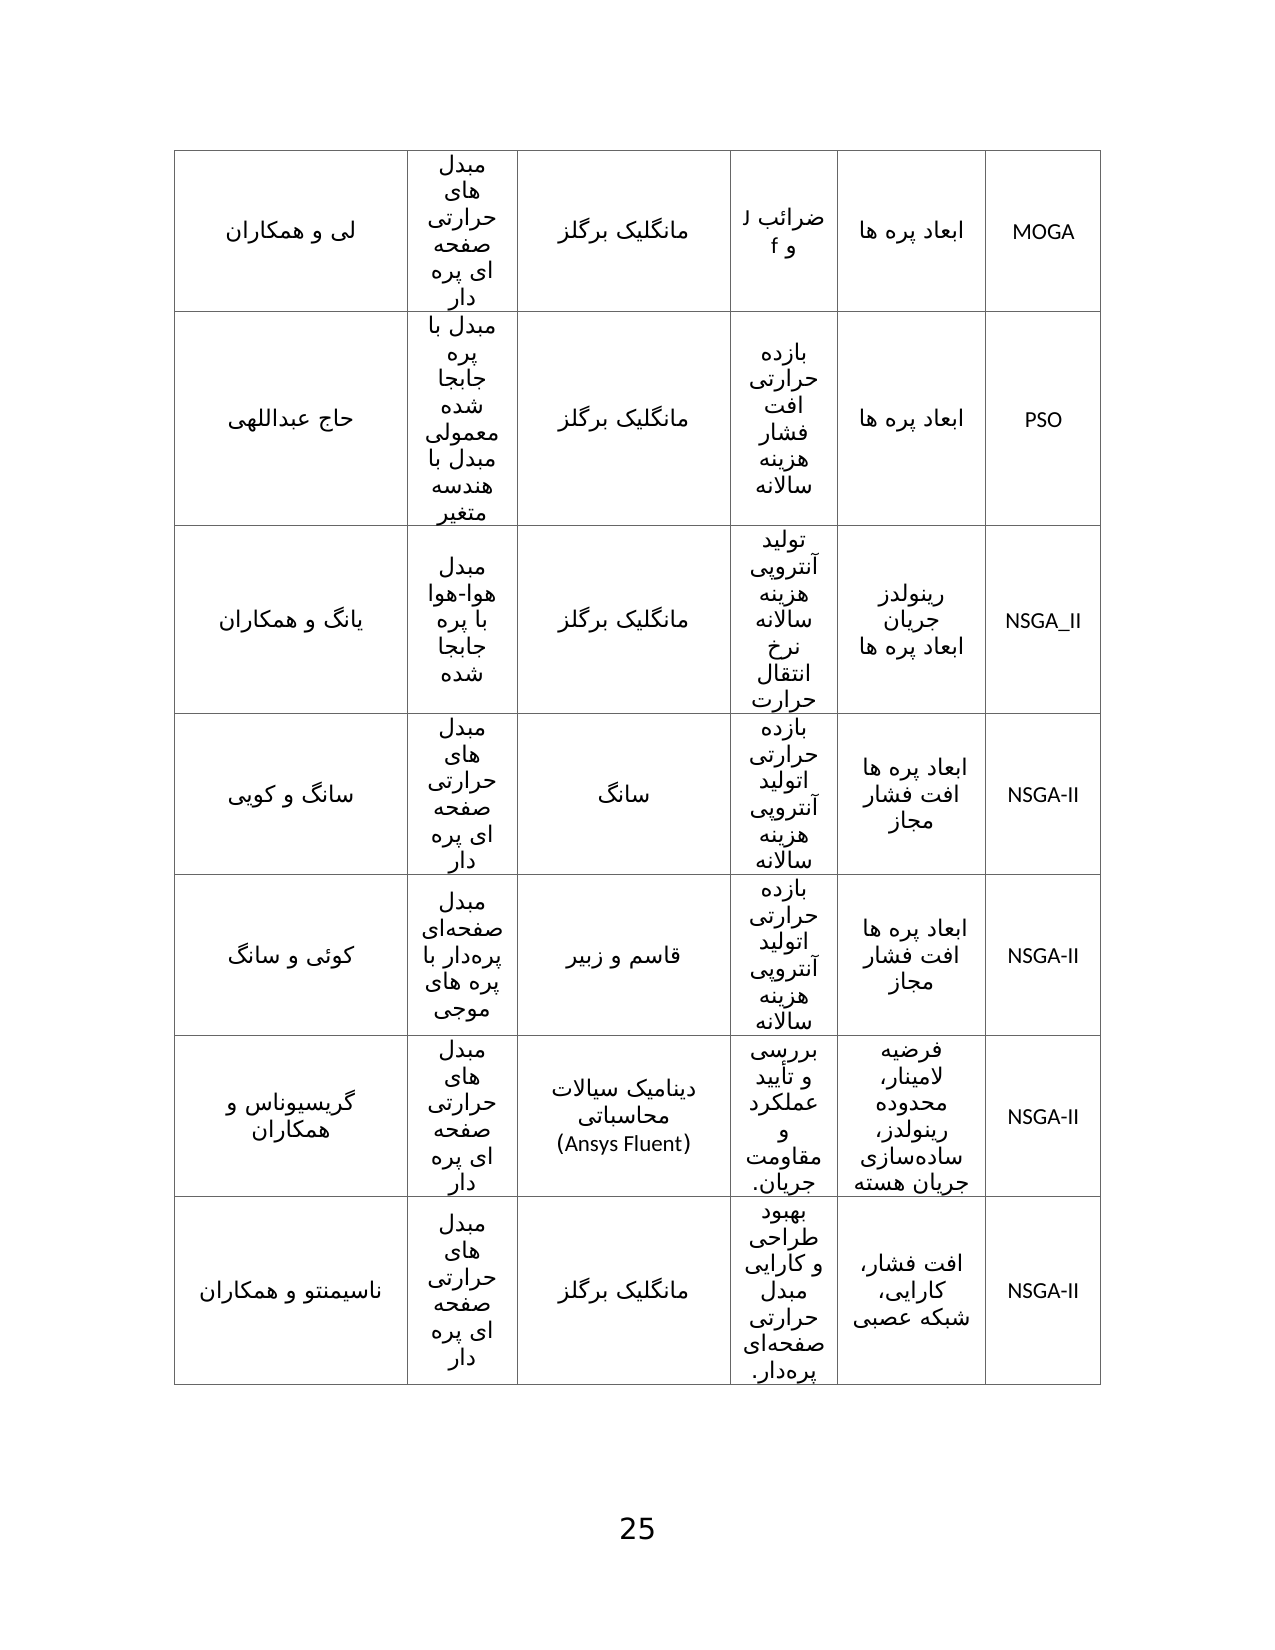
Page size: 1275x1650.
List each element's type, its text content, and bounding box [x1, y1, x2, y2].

table_cell دینامیک سیالات محاسباتی (Ansys Fluent) [518, 1036, 730, 1196]
table_cell مانگلیک برگلز [518, 312, 730, 525]
table_cell مبدل های حرارتی صفحه ای پره دار [408, 1036, 517, 1196]
table_cell MOGA [986, 151, 1100, 311]
table_cell ناسیمنتو و همکاران [175, 1197, 407, 1384]
table_cell مانگلیک برگلز [518, 526, 730, 713]
table_cell مبدل های حرارتی صفحه ای پره دار [408, 1197, 517, 1384]
table_cell بازده حرارتی افت فشار هزینه سالانه [731, 312, 837, 525]
table_cell بهبود طراحی و کارایی مبدل حرارتی صفحه‌ای پره‌دار. [731, 1197, 837, 1384]
table_cell فرضیه لامینار، محدوده رینولدز، ساده‌سازی جریان هسته [838, 1036, 985, 1196]
table_cell ابعاد پره ها افت فشار مجاز [838, 714, 985, 874]
table_cell مبدل های حرارتی صفحه ای پره دار [408, 714, 517, 874]
table_cell NSGA-II [986, 714, 1100, 874]
table_cell تولید آنتروپی هزینه سالانه نرخ انتقال حرارت [731, 526, 837, 713]
table_cell PSO [986, 312, 1100, 525]
table_cell گریسیوناس و همکاران [175, 1036, 407, 1196]
table_cell قاسم و زبیر [518, 875, 730, 1035]
table_cell افت فشار، کارایی، شبکه عصبی [838, 1197, 985, 1384]
table_cell حاج عبداللهی [175, 312, 407, 525]
table_cell بررسی و تأیید عملکرد و مقاومت جریان. [731, 1036, 837, 1196]
table_cell بازده حرارتی اتولید آنتروپی هزینه سالانه [731, 714, 837, 874]
table_cell رینولدز جریان ابعاد پره ها [838, 526, 985, 713]
table_cell NSGA-II [986, 1036, 1100, 1196]
table_cell مانگلیک برگلز [518, 151, 730, 311]
table_cell ضرائب J و f [731, 151, 837, 311]
table_cell بازده حرارتی اتولید آنتروپی هزینه سالانه [731, 875, 837, 1035]
table_cell لی و همکاران [175, 151, 407, 311]
table_cell سانگ [518, 714, 730, 874]
table_cell ابعاد پره ها [838, 312, 985, 525]
table_cell NSGA-II [986, 1197, 1100, 1384]
table_cell سانگ و کویی [175, 714, 407, 874]
table_cell NSGA-II [986, 875, 1100, 1035]
table_cell ابعاد پره ها افت فشار مجاز [838, 875, 985, 1035]
table_cell مبدل با پره جابجا شده معمولی مبدل با هندسه متغیر [408, 312, 517, 525]
table_cell مبدل های حرارتی صفحه ای پره دار [408, 151, 517, 311]
table_cell یانگ و همکاران [175, 526, 407, 713]
table_cell مبدل هوا-هوا با پره جابجا شده [408, 526, 517, 713]
table_cell NSGA_II [986, 526, 1100, 713]
table_cell کوئی و سانگ [175, 875, 407, 1035]
table_cell ابعاد پره ها [838, 151, 985, 311]
table_cell مانگلیک برگلز [518, 1197, 730, 1384]
table_cell مبدل صفحه‌ای پره‌دار با پره های موجی [408, 875, 517, 1035]
